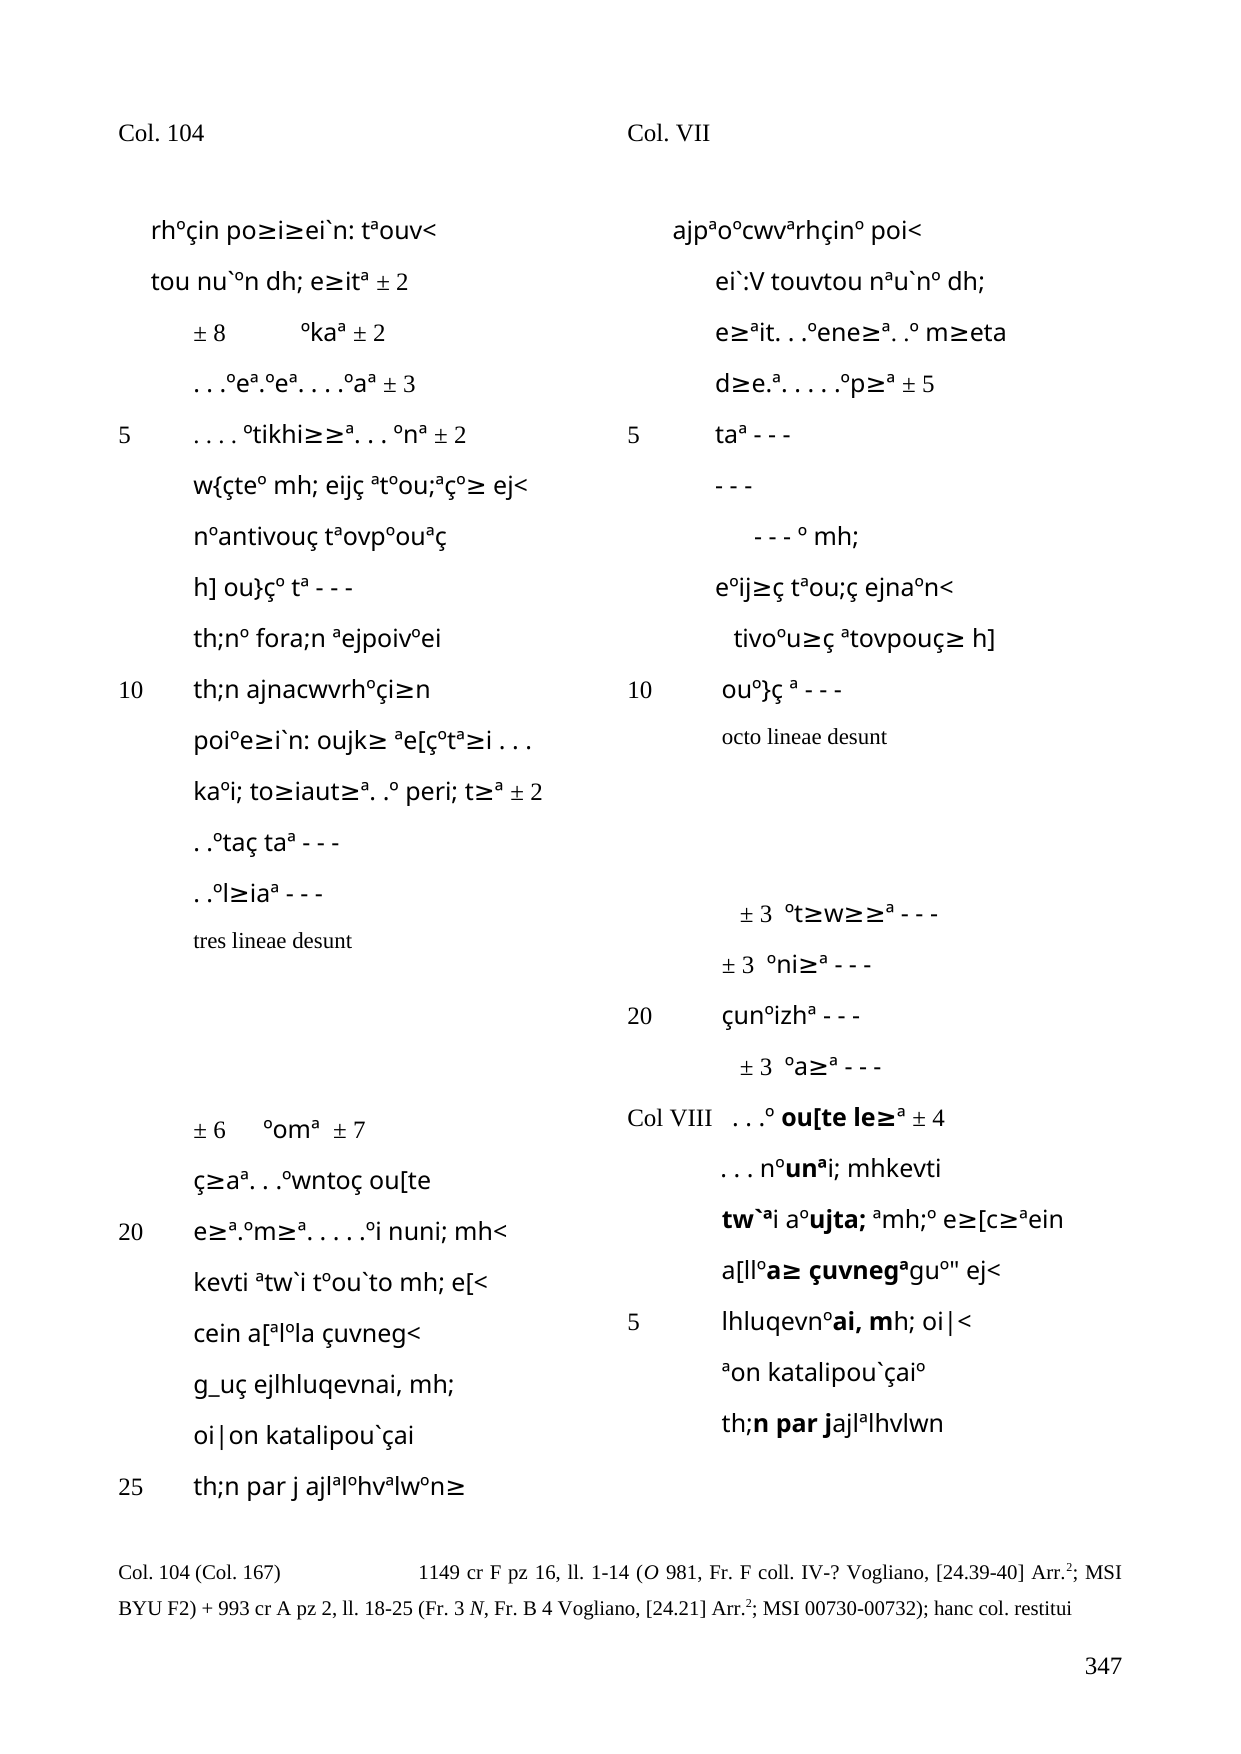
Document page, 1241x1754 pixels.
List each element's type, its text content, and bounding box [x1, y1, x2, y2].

text Col. 104 (Col. 167) 1149 cr F pz 16, ll. 1-14 (O 981, Fr. F coll. IV-? Vogliano, [24.39-40] Arr.2; MSI BYU F2) + 993 cr A pz 2, ll. 18-25 (Fr. 3 N, Fr. B 4 Vogliano, [24.21] Arr.2; MSI 00730-00732); hanc col. restitui [118, 1560, 1122, 1620]
table_header Col. VII ajpªoºcwvªrhçinº poi< ei`:V touvtou nªu`nº dh; e≥ªit. . .ºene≥ª. .º m≥eta d≥e.ª. . . . .ºp≥ª ± 5 5 taª - - - - - - - - - º mh; eºij≥ç tªou;ç ejnaºn< tivoºu≥ç ªtovpouç≥ h] 10 ouº}ç ª - - - octo lineae desunt ± 3 ºt≥w≥≥ª - - - ± 3 ºni≥ª - - - 20 çunºizhª - - - ± 3 ºa≥ª - - - Col VIII . . .º ou[te le≥ª ± 4 . . . nºunªi; mhkevti tw`ªi aºujta; ªmh;º e≥[c≥ªein a[llºa≥ çuvnegªguº" ej< 5 lhluqevnºai, mh; oi|< ªon katalipou`çaiº th;n par jajlªlhvlwn [616, 118, 1125, 1517]
table_header Col. 104 rhºçin po≥i≥ei`n: tªouv< tou nu`ºn dh; e≥itª ± 2 ± 8 ºkaª ± 2 . . .ºeª.ºeª. . . .ºaª ± 3 5 . . . . ºtikhi≥≥ª. . . ºnª ± 2 w{çteº mh; eijç ªtºou;ªçº≥ ej< nºantivouç tªovpºouªç h] ou}çº tª - - - th;nº fora;n ªejpoivºei 10 th;n ajnacwvrhºçi≥n poiºe≥i`n: oujk≥ ªe[çºtª≥i . . . kaºi; to≥iaut≥ª. .º peri; t≥ª ± 2 . .ºtaç taª - - - . .ºl≥iaª - - - tres lineae desunt ± 6 ºomª ± 7 ç≥aª. . .ºwntoç ou[te 20 e≥ª.ºm≥ª. . . . .ºi nuni; mh< kevti ªtw`i tºou`to mh; e[< cein a[ªlºla çuvneg< g_uç ejlhluqevnai, mh; oi|on katalipou`çai 25 th;n par j ajlªlºhvªlwºn≥ [107, 118, 616, 1517]
